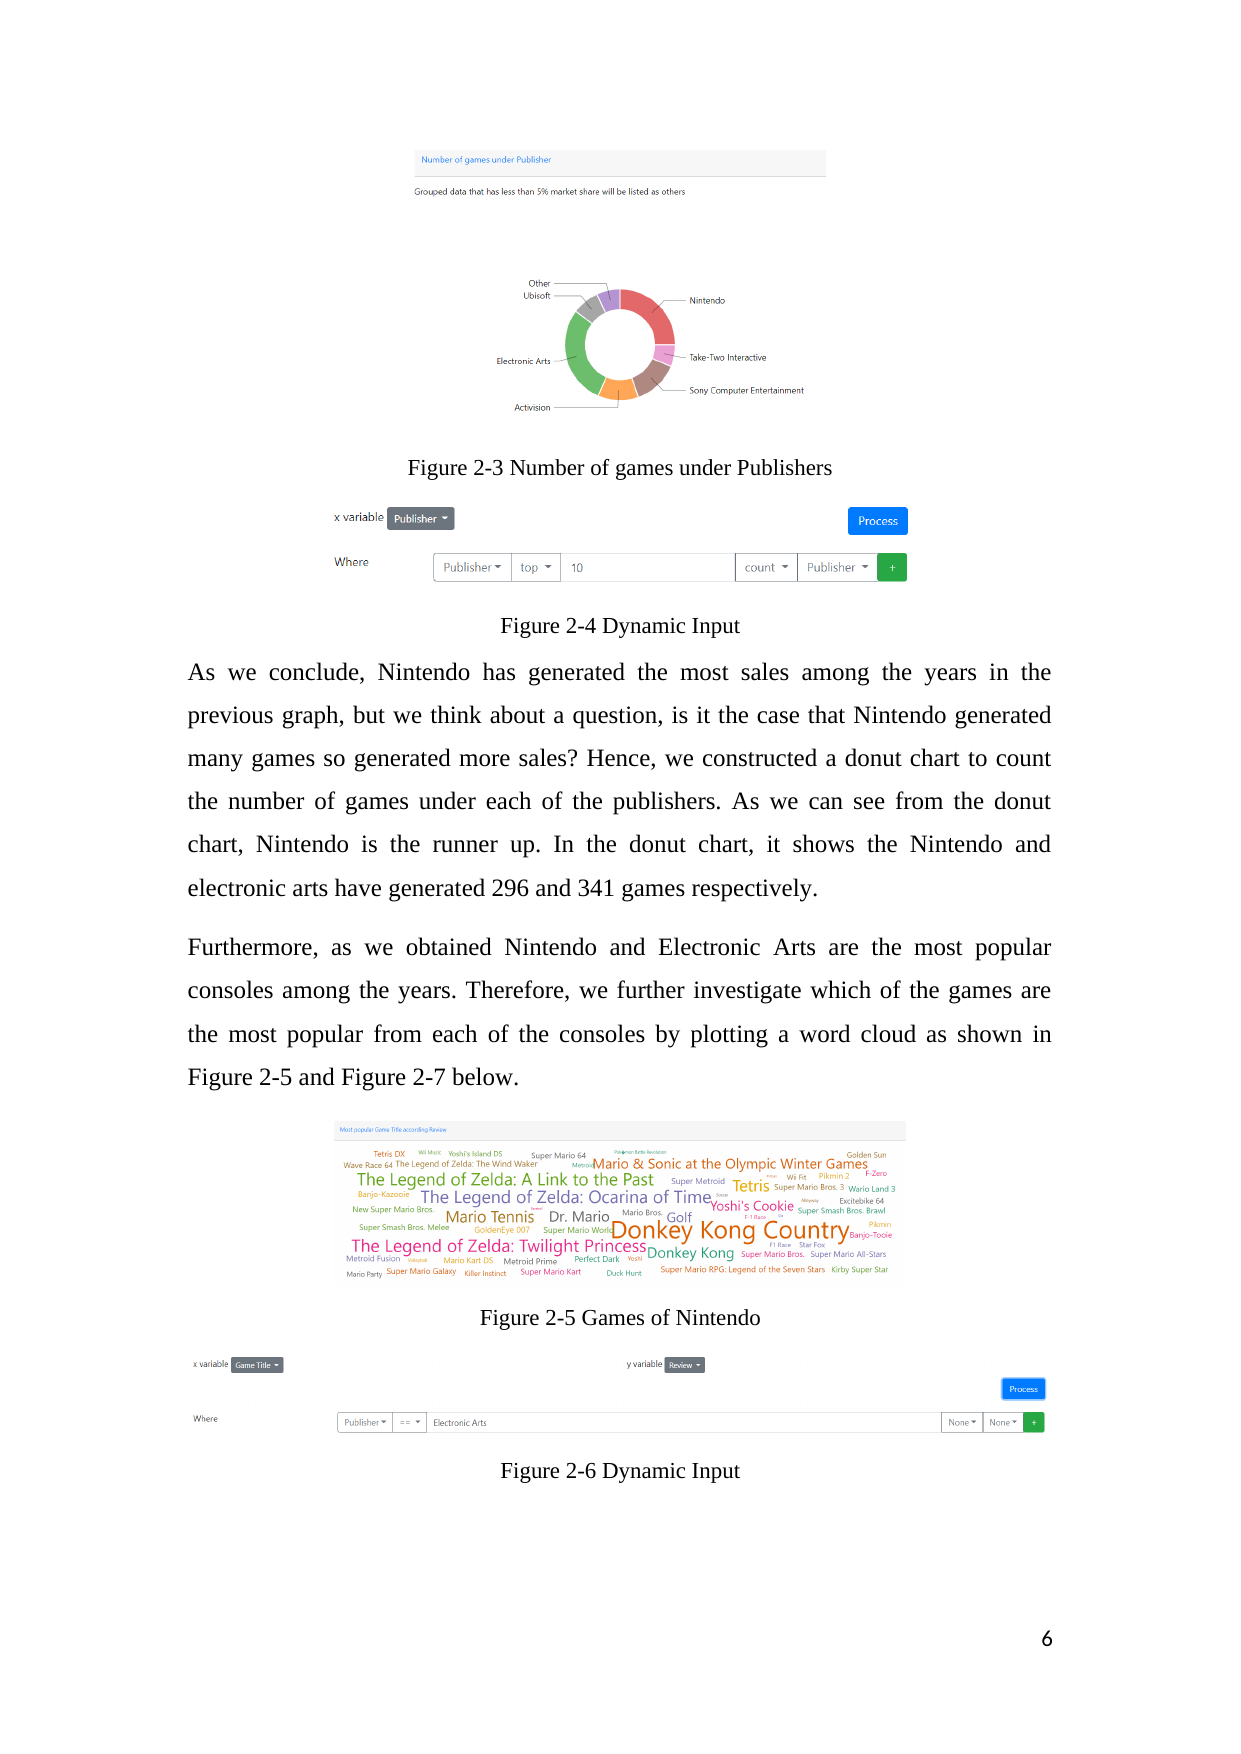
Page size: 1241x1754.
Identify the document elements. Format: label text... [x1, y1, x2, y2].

picture [414, 150, 826, 436]
text Figure 2-4 Dynamic Input [187, 612, 1053, 638]
picture [326, 499, 914, 593]
text Figure 2-5 Games of Nintendo [187, 1304, 1053, 1331]
text Figure 2-6 Dynamic Input [187, 1457, 1053, 1483]
text Figure 2-3 Number of games under Publishers [187, 454, 1053, 480]
picture [187, 1349, 1053, 1439]
text As we conclude, Nintendo has generated the most sales among the years in the previous graph, but we think about a question, is it the case that Nintendo generated many games so generated more sales? Hence, we constructed a donut chart to count the number of games under each of the publishers. As we can see from the donut chart, Nintendo is the runner up. In the donut chart, it shows the Nintendo and electronic arts have generated 296 and 341 games respectively. [187, 657, 1053, 901]
picture [334, 1121, 906, 1286]
text Furthermore, as we obtained Nintendo and Electronic Arts are the most popular consoles among the years. Therefore, we further investigate which of the games are the most popular from each of the consoles by plotting a word cloud as shown in Figure 2-5 and Figure 2-7 below. [187, 932, 1053, 1091]
